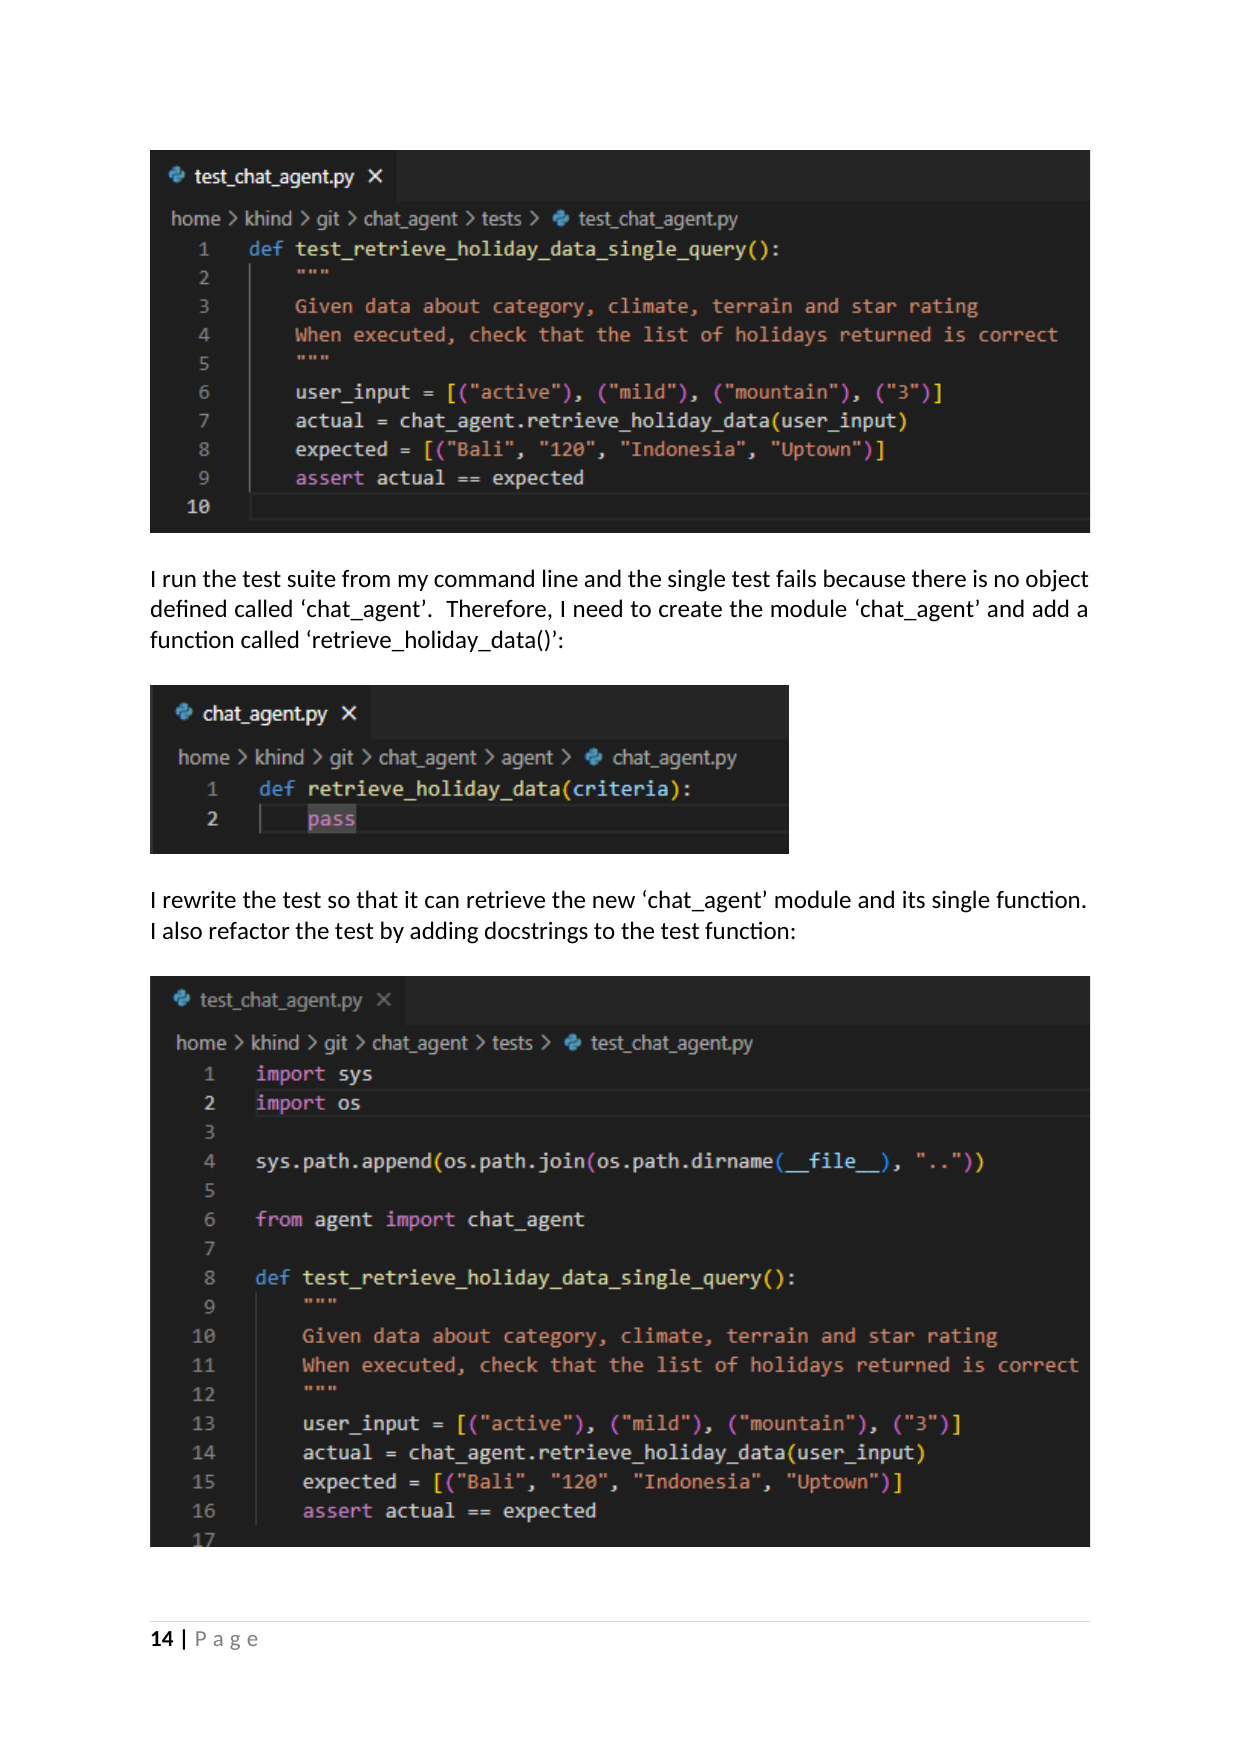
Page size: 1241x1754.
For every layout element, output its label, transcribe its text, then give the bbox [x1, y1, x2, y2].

picture [150, 150, 1091, 533]
picture [150, 976, 1091, 1547]
text I rewrite the test so that it can retrieve the new ‘chat_agent’ module and its single function. I also refactor the test by adding docstrings to the test function: [150, 884, 1090, 946]
picture [150, 685, 789, 854]
text I run the test suite from my command line and the single test fails because there is no object defined called ‘chat_agent’. Therefore, I need to create the module ‘chat_agent’ and add a function called ‘retrieve_holiday_data()’: [150, 563, 1090, 655]
